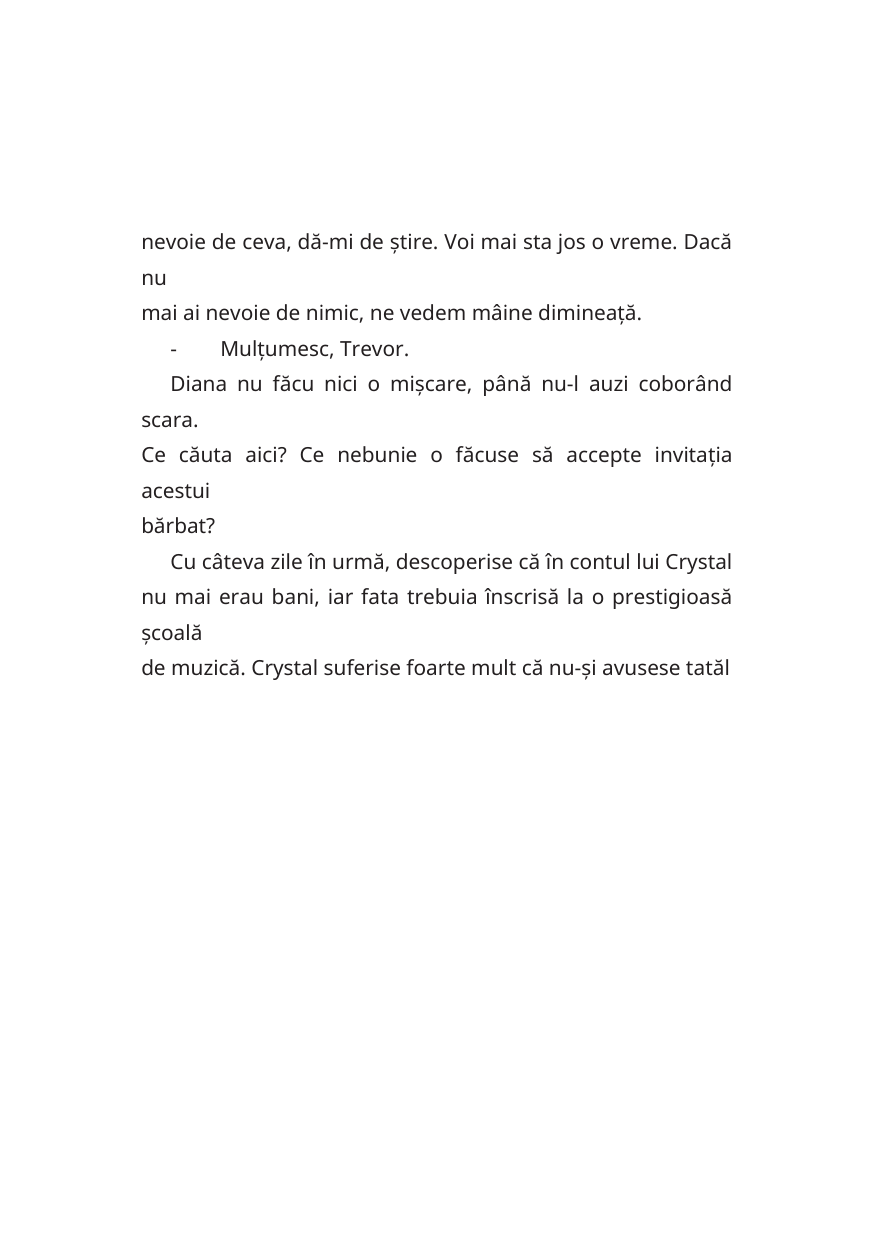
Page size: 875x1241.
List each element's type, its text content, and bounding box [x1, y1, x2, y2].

list Mulţumesc, Trevor. [141, 328, 733, 363]
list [141, 221, 733, 328]
text Diana nu făcu nici o mişcare, până nu-l auzi coborând scara. Ce căuta aici? Ce nebunie o făcuse să accepte invitaţia acestui bărbat? [141, 363, 733, 541]
text Cu câteva zile în urmă, descoperise că în contul lui Crystal nu mai erau bani, iar fata trebuia înscrisă la o prestigioasă şcoală de muzică. Crystal suferise foarte mult că nu-şi avusese tatălalături; oricum, n-o putea lipsi de educaţia pe care o merita datorită talentului ei. [141, 541, 733, 683]
